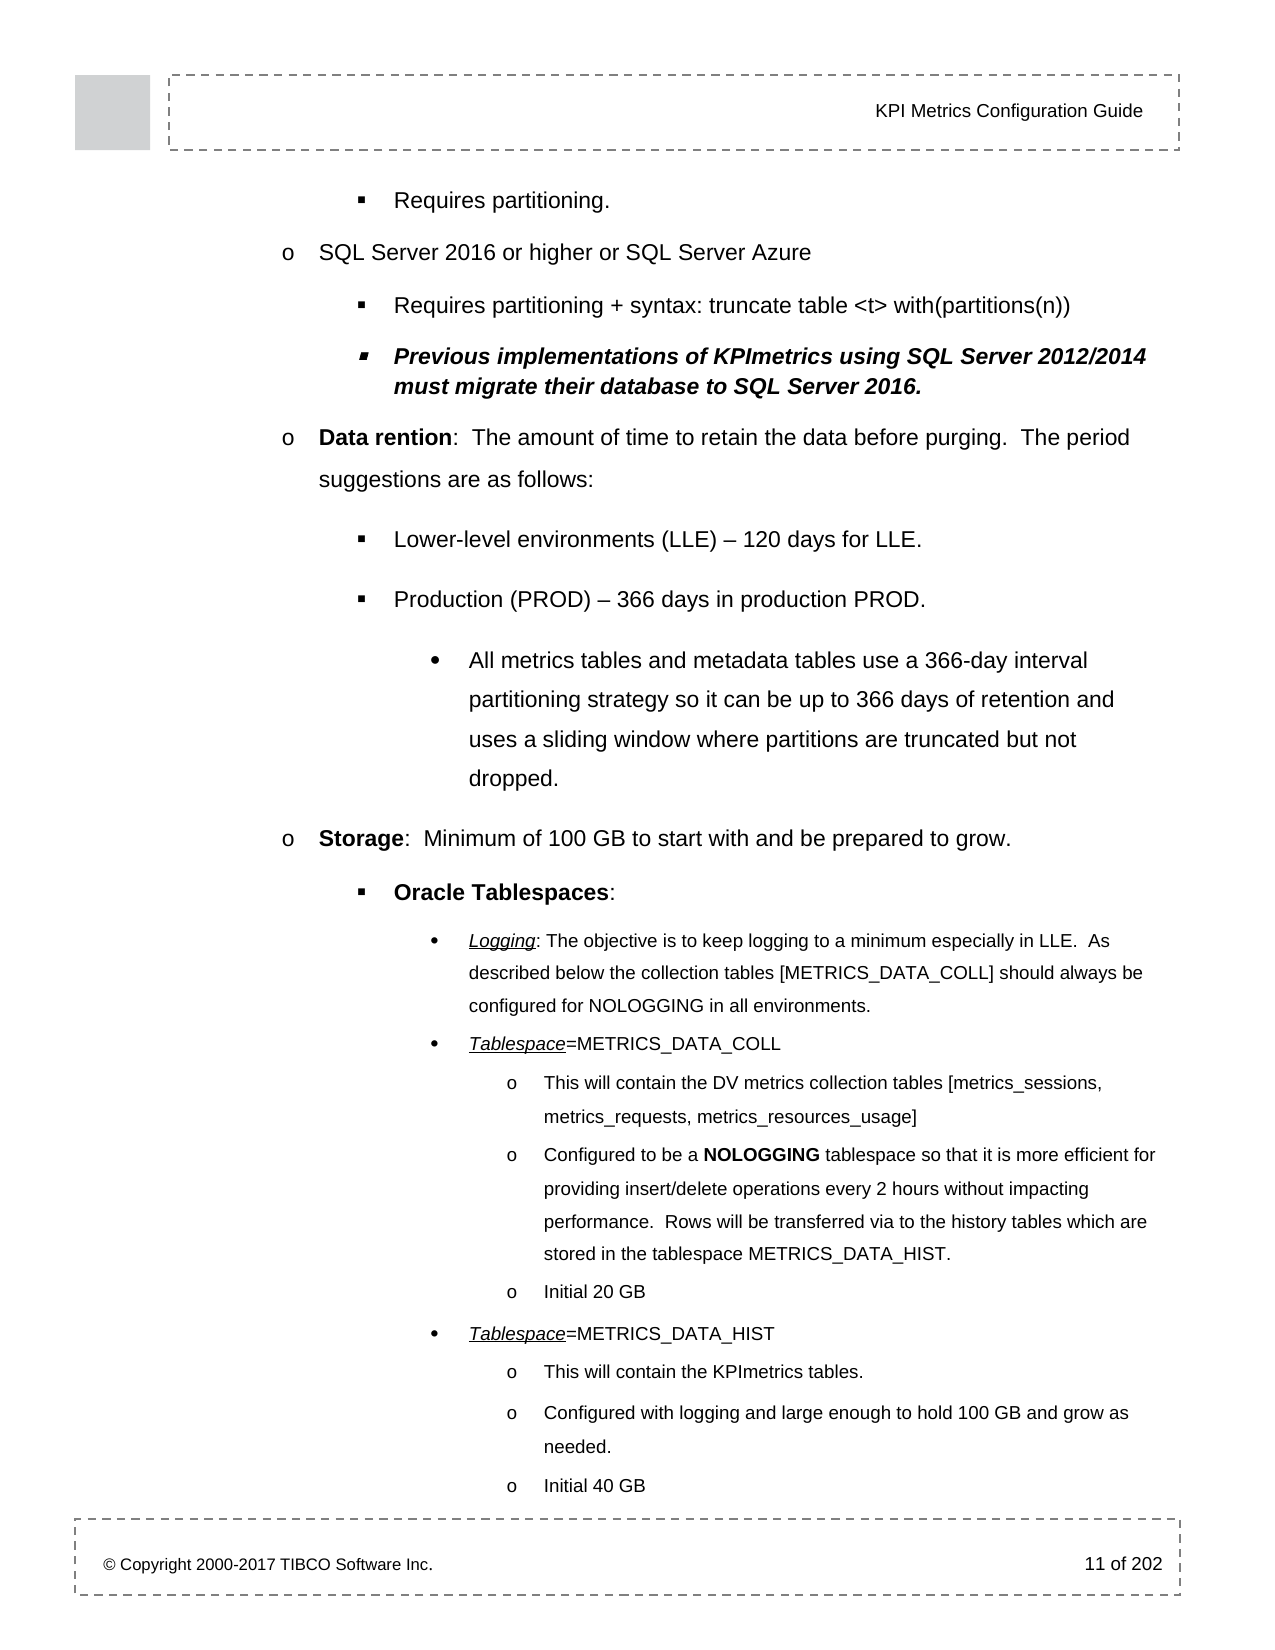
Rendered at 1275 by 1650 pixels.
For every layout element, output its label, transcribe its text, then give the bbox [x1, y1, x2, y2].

list Tablespace=METRICS_DATA_HIST [431, 1322, 1161, 1344]
list SQL Server 2016 or higher or SQL Server Azure [281, 238, 1162, 267]
list Oracle Tablespaces: [356, 879, 1162, 905]
list Requires partitioning. [356, 187, 1162, 214]
list This will contain the KPImetrics tables. [506, 1361, 1161, 1384]
list All metrics tables and metadata tables use a 366-day interval partitioning strategy so it can be up to 366 days of retention and uses a sliding window where partitions are truncated but not dropped. [431, 647, 1161, 791]
list Lower-level environments (LLE) – 120 days for LLE. [356, 526, 1161, 552]
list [506, 1402, 1161, 1458]
list Initial 20 GB [506, 1281, 1161, 1304]
list Configured to be a NOLOGGING tablespace so that it is more efficient for providing insert/delete operations every 2 hours without impacting performance. Rows will be transferred via to the history tables which are stored in the tablespace METRICS_DATA_HIST. [506, 1144, 1161, 1264]
list Logging: The objective is to keep logging to a minimum especially in LLE. As described below the collection tables [METRICS_DATA_COLL] should always be configured for NOLOGGING in all environments. [431, 930, 1161, 1016]
list Requires partitioning + syntax: truncate table <t> with(partitions(n)) [356, 292, 1162, 318]
list Tablespace=METRICS_DATA_COLL [431, 1033, 1161, 1054]
list This will contain the DV metrics collection tables [metrics_sessions, metrics_requests, metrics_resources_usage] [506, 1072, 1161, 1127]
list Initial 40 GB [506, 1474, 1161, 1498]
list Previous implementations of KPImetrics using SQL Server 2012/2014 must migrate their database to SQL Server 2016. [356, 343, 1162, 399]
list Storage: Minimum of 100 GB to start with and be prepared to grow. [281, 825, 1162, 854]
list Data rention: The amount of time to retain the data before purging. The period suggestions are as follows: [281, 424, 1161, 492]
list Production (PROD) – 366 days in production PROD. [356, 586, 1161, 613]
